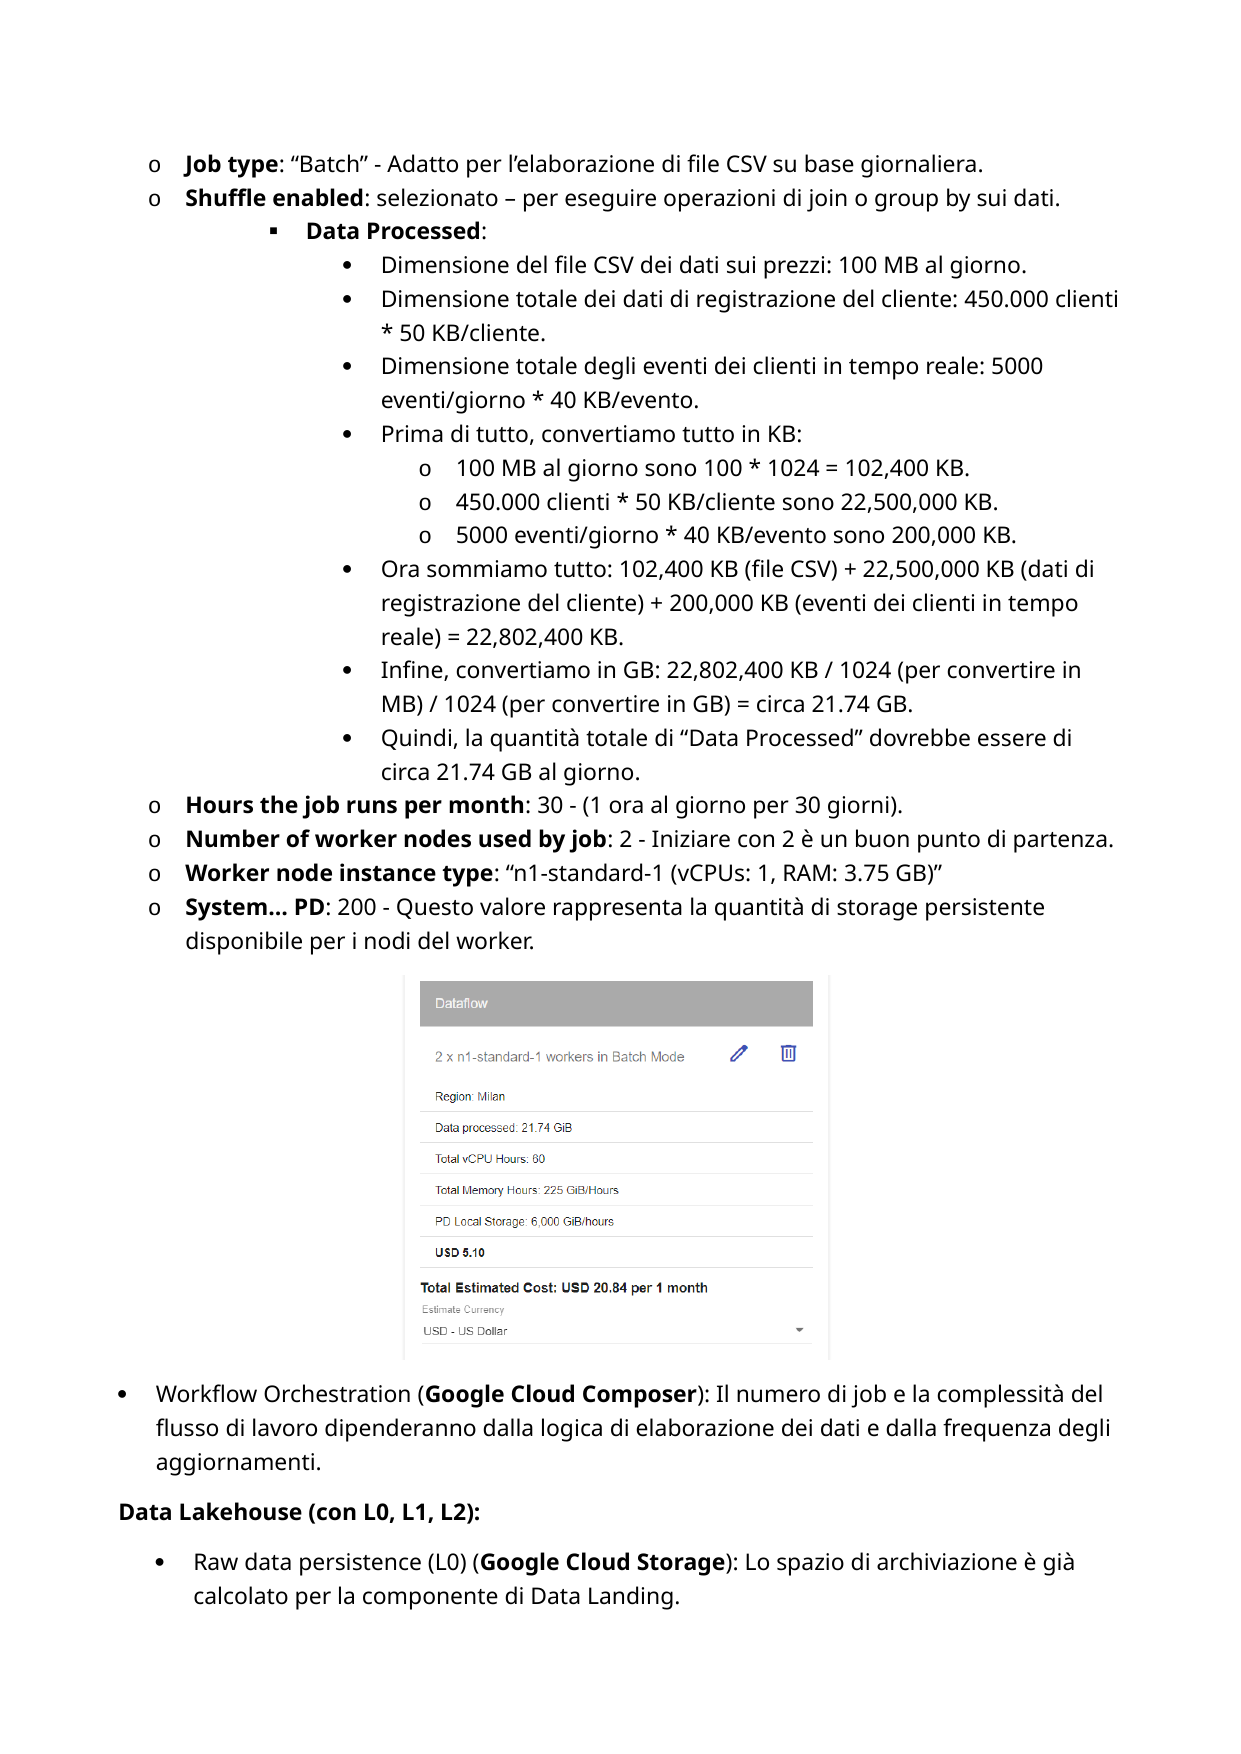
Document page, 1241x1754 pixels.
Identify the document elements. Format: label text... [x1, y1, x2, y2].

list Worker node instance type: “n1-standard-1 (vCPUs: 1, RAM: 3.75 GB)” [148, 857, 1122, 888]
list Workflow Orchestration (Google Cloud Composer): Il numero di job e la complessità del flusso di lavoro dipenderanno dalla logica di elaborazione dei dati e dalla frequenza degli aggiornamenti. [118, 1378, 1122, 1477]
list 5000 eventi/giorno * 40 KB/evento sono 200,000 KB. [418, 519, 1122, 551]
list Quindi, la quantità totale di “Data Processed” dovrebbe essere di circa 21.74 GB al giorno. [343, 722, 1122, 787]
list System… PD: 200 - Questo valore rappresenta la quantità di storage persistente disponibile per i nodi del worker. [148, 891, 1122, 956]
list Raw data persistence (L0) (Google Cloud Storage): Lo spazio di archiviazione è già calcolato per la componente di Data Landing. [156, 1546, 1122, 1611]
list 100 MB al giorno sono 100 * 1024 = 102,400 KB. [418, 452, 1122, 483]
list Prima di tutto, convertiamo tutto in KB: [343, 418, 1122, 449]
list Dimensione del file CSV dei dati sui prezzi: 100 MB al giorno. [343, 249, 1122, 280]
list Dimensione totale degli eventi dei clienti in tempo reale: 5000 eventi/giorno * 40 KB/evento. [343, 350, 1122, 415]
text Data Lakehouse (con L0, L1, L2): [118, 1496, 1122, 1527]
list Shuffle enabled: selezionato – per eseguire operazioni di join o group by sui dati. [148, 181, 1122, 213]
list Hours the job runs per month: 30 - (1 ora al giorno per 30 giorni). [148, 789, 1122, 821]
list 450.000 clienti * 50 KB/cliente sono 22,500,000 KB. [418, 485, 1122, 517]
list Dimensione totale dei dati di registrazione del cliente: 450.000 clienti * 50 KB/cliente. [343, 283, 1122, 348]
list Infine, convertiamo in GB: 22,802,400 KB / 1024 (per convertire in MB) / 1024 (per convertire in GB) = circa 21.74 GB. [343, 654, 1122, 719]
picture [395, 975, 845, 1360]
list Number of worker nodes used by job: 2 - Iniziare con 2 è un buon punto di partenza. [148, 823, 1122, 854]
list Ora sommiamo tutto: 102,400 KB (file CSV) + 22,500,000 KB (dati di registrazione del cliente) + 200,000 KB (eventi dei clienti in tempo reale) = 22,802,400 KB. [343, 553, 1122, 652]
list Job type: “Batch” - Adatto per l’elaborazione di file CSV su base giornaliera. [148, 148, 1122, 179]
list Data Processed: [268, 215, 1122, 247]
